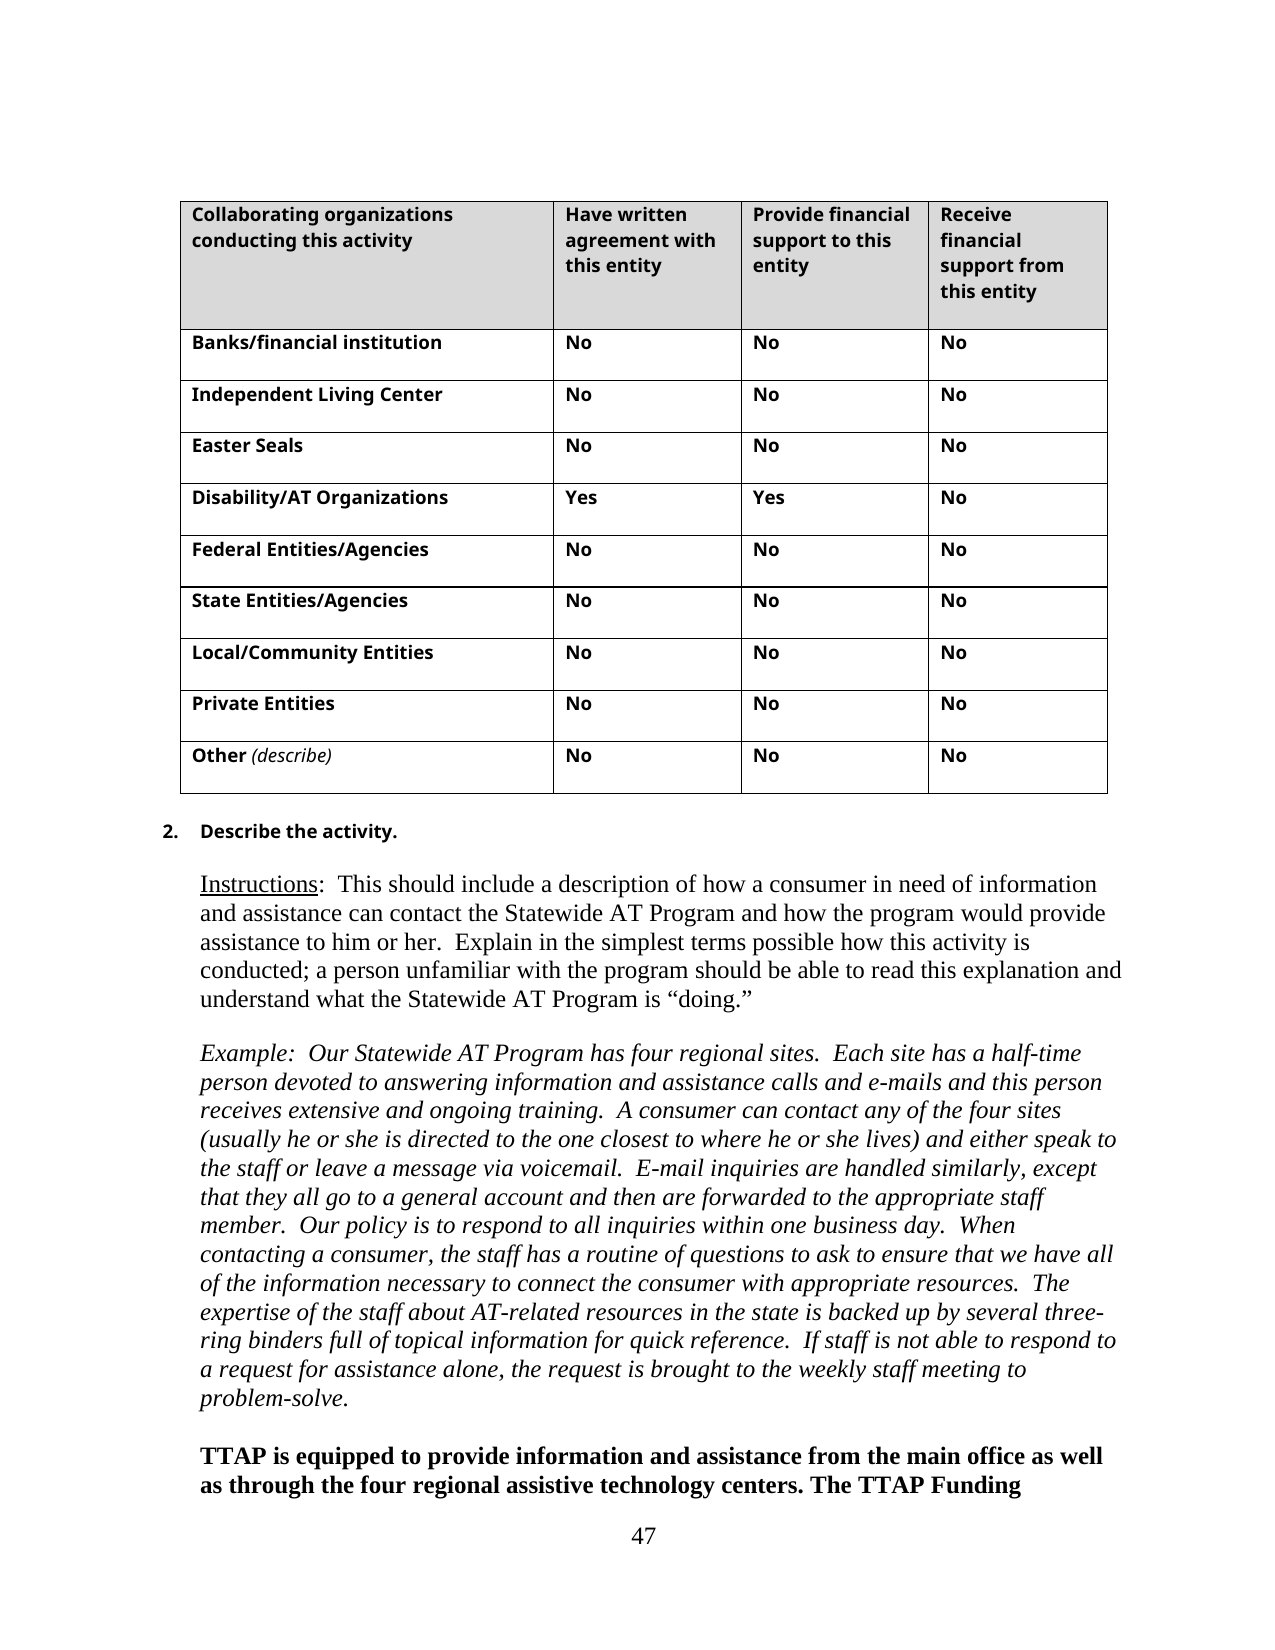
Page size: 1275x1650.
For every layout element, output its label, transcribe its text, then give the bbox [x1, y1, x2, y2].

table_cell No [554, 588, 741, 638]
table_cell Yes [554, 484, 741, 535]
table_cell No [929, 742, 1107, 793]
table_cell No [929, 484, 1107, 535]
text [200, 1441, 1125, 1498]
table_cell Local/Community Entities [181, 639, 553, 689]
table_cell No [929, 639, 1107, 689]
table_cell No [742, 588, 928, 638]
table_header Have written agreement with this entity [554, 202, 741, 329]
table_cell State Entities/Agencies [181, 588, 553, 638]
table_cell Yes [742, 484, 928, 535]
table_cell No [554, 330, 741, 380]
table_header Collaborating organizations conducting this activity [181, 202, 553, 329]
table_cell No [742, 536, 928, 586]
table_cell No [929, 381, 1107, 432]
table_cell No [742, 742, 928, 793]
table_cell No [554, 742, 741, 793]
table_cell No [929, 536, 1107, 586]
table_cell No [742, 381, 928, 432]
table_cell Federal Entities/Agencies [181, 536, 553, 586]
table_cell No [929, 691, 1107, 741]
table_cell Independent Living Center [181, 381, 553, 432]
table_cell No [742, 639, 928, 689]
table_cell No [554, 536, 741, 586]
table_cell No [742, 330, 928, 380]
list Describe the activity. [162, 819, 1125, 844]
table_cell Other (describe) [181, 742, 553, 793]
table_cell No [929, 588, 1107, 638]
table_cell Easter Seals [181, 433, 553, 483]
table_cell Private Entities [181, 691, 553, 741]
table_cell No [554, 691, 741, 741]
text Example: Our Statewide AT Program has four regional sites. Each site has a half-time person devoted to answering information and assistance calls and e-mails and this person receives extensive and ongoing training. A consumer can contact any of the four sites (usually he or she is directed to the one closest to where he or she lives) and either speak to the staff or leave a message via voicemail. E-mail inquiries are handled similarly, except that they all go to a general account and then are forwarded to the appropriate staff member. Our policy is to respond to all inquiries within one business day. When contacting a consumer, the staff has a routine of questions to ask to ensure that we have all of the information necessary to connect the consumer with appropriate resources. The expertise of the staff about AT-related resources in the state is backed up by several three-ring binders full of topical information for quick reference. If staff is not able to respond to a request for assistance alone, the request is brought to the weekly staff meeting to problem-solve. [200, 1038, 1125, 1412]
table_header Provide financial support to this entity [742, 202, 928, 329]
table_cell Disability/AT Organizations [181, 484, 553, 535]
table_cell No [554, 433, 741, 483]
table_cell No [742, 433, 928, 483]
text Instructions: This should include a description of how a consumer in need of information and assistance can contact the Statewide AT Program and how the program would provide assistance to him or her. Explain in the simplest terms possible how this activity is conducted; a person unfamiliar with the program should be able to read this explanation and understand what the Statewide AT Program is “doing.” [200, 869, 1125, 1013]
table_cell Banks/financial institution [181, 330, 553, 380]
table_header Receive financial support from this entity [929, 202, 1107, 329]
table_cell No [929, 433, 1107, 483]
table_cell No [742, 691, 928, 741]
table_cell No [929, 330, 1107, 380]
table_cell No [554, 639, 741, 689]
table_cell No [554, 381, 741, 432]
